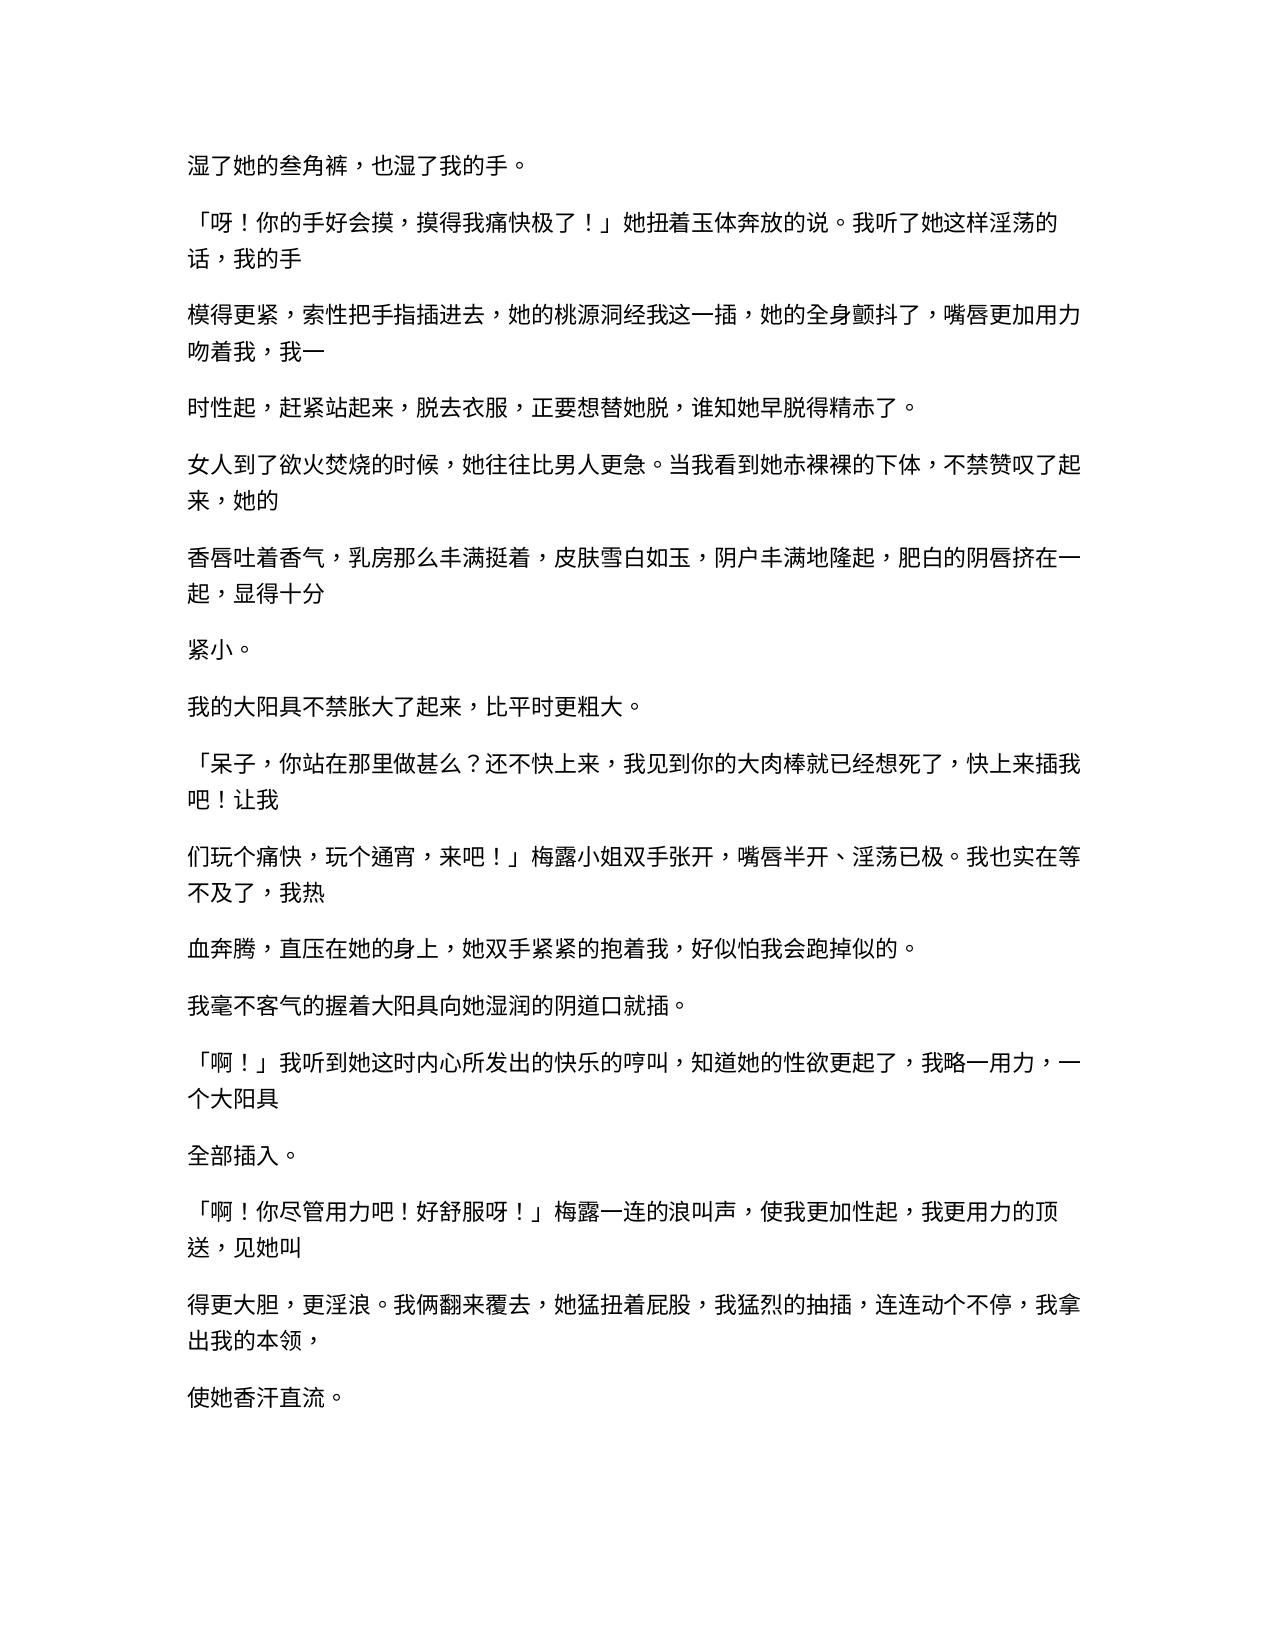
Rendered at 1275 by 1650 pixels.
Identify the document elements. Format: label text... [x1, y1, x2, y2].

text 得更大胆，更淫浪。我俩翻来覆去，她猛扭着屁股，我猛烈的抽插，连连动个不停，我拿出我的本领， [187, 1289, 1087, 1356]
text 女人到了欲火焚烧的时候，她往往比男人更急。当我看到她赤裸裸的下体，不禁赞叹了起来，她的 [187, 449, 1087, 516]
text 全部插入。 [187, 1139, 1087, 1171]
text 使她香汗直流。 [187, 1382, 1087, 1413]
text 时性起，赶紧站起来，脱去衣服，正要想替她脱，谁知她早脱得精赤了。 [187, 392, 1087, 423]
text 湿了她的叁角裤，也湿了我的手。 [187, 150, 1087, 181]
text 「啊！你尽管用力吧！好舒服呀！」梅露一连的浪叫声，使我更加性起，我更用力的顶送，见她叫 [187, 1196, 1087, 1263]
text 我毫不客气的握着大阳具向她湿润的阴道口就插。 [187, 990, 1087, 1021]
text 「呀！你的手好会摸，摸得我痛快极了！」她扭着玉体奔放的说。我听了她这样淫荡的话，我的手 [187, 207, 1087, 274]
text 「呆子，你站在那里做甚么？还不快上来，我见到你的大肉棒就已经想死了，快上来插我吧！让我 [187, 748, 1087, 815]
text 「啊！」我听到她这时内心所发出的快乐的哼叫，知道她的性欲更起了，我略一用力，一个大阳具 [187, 1047, 1087, 1114]
text 模得更紧，索性把手指插进去，她的桃源洞经我这一插，她的全身颤抖了，嘴唇更加用力吻着我，我一 [187, 299, 1087, 367]
text 我的大阳具不禁胀大了起来，比平时更粗大。 [187, 691, 1087, 722]
text 紧小。 [187, 634, 1087, 666]
text 血奔腾，直压在她的身上，她双手紧紧的抱着我，好似怕我会跑掉似的。 [187, 933, 1087, 964]
text 们玩个痛快，玩个通宵，来吧！」梅露小姐双手张开，嘴唇半开、淫荡已极。我也实在等不及了，我热 [187, 841, 1087, 908]
text 香唇吐着香气，乳房那么丰满挺着，皮肤雪白如玉，阴户丰满地隆起，肥白的阴唇挤在一起，显得十分 [187, 542, 1087, 609]
